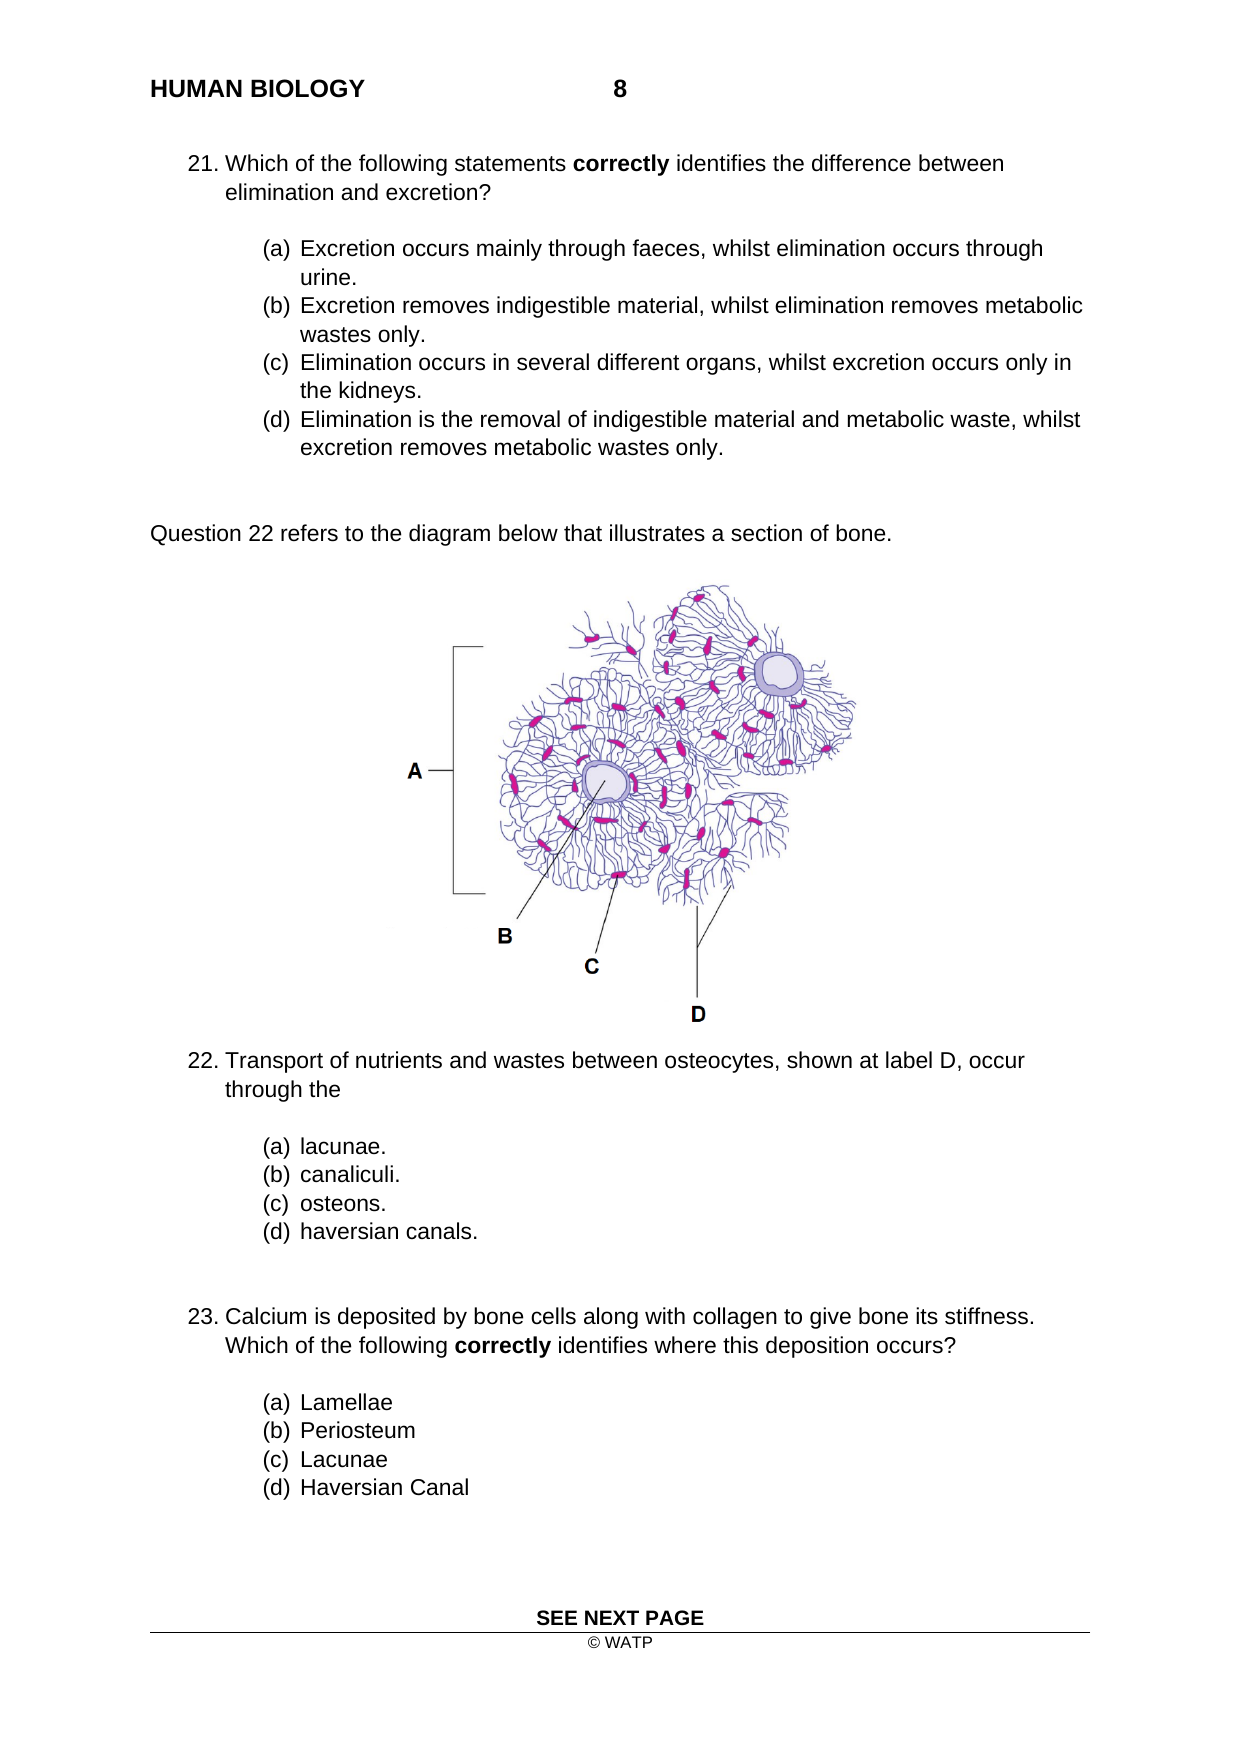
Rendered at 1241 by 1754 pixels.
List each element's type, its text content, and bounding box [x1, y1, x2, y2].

list Haversian Canal [262, 1474, 1090, 1500]
list Excretion occurs mainly through faeces, whilst elimination occurs through urine. [262, 235, 1090, 290]
list Excretion removes indigestible material, whilst elimination removes metabolic wastes only. [262, 292, 1090, 347]
list Elimination is the removal of indigestible material and metabolic waste, whilst excretion removes metabolic wastes only. [262, 406, 1090, 461]
list Transport of nutrients and wastes between osteocytes, shown at label D, occur through the [187, 1047, 1090, 1102]
list Calcium is deposited by bone cells along with collagen to give bone its stiffness. Which of the following correctly identifies where this deposition occurs? [187, 1303, 1090, 1358]
list osteons. [262, 1189, 1090, 1216]
picture [379, 576, 861, 1029]
text Question 22 refers to the diagram below that illustrates a section of bone. [150, 520, 1090, 546]
list Which of the following statements correctly identifies the difference between elimination and excretion? [187, 150, 1090, 205]
list canaliculi. [262, 1161, 1090, 1187]
list Elimination occurs in several different organs, whilst excretion occurs only in the kidneys. [262, 349, 1090, 404]
list Lacunae [262, 1446, 1090, 1472]
list haversian canals. [262, 1218, 1090, 1244]
list Lamellae [262, 1389, 1090, 1415]
list Periosteum [262, 1417, 1090, 1443]
list lacunae. [262, 1133, 1090, 1159]
